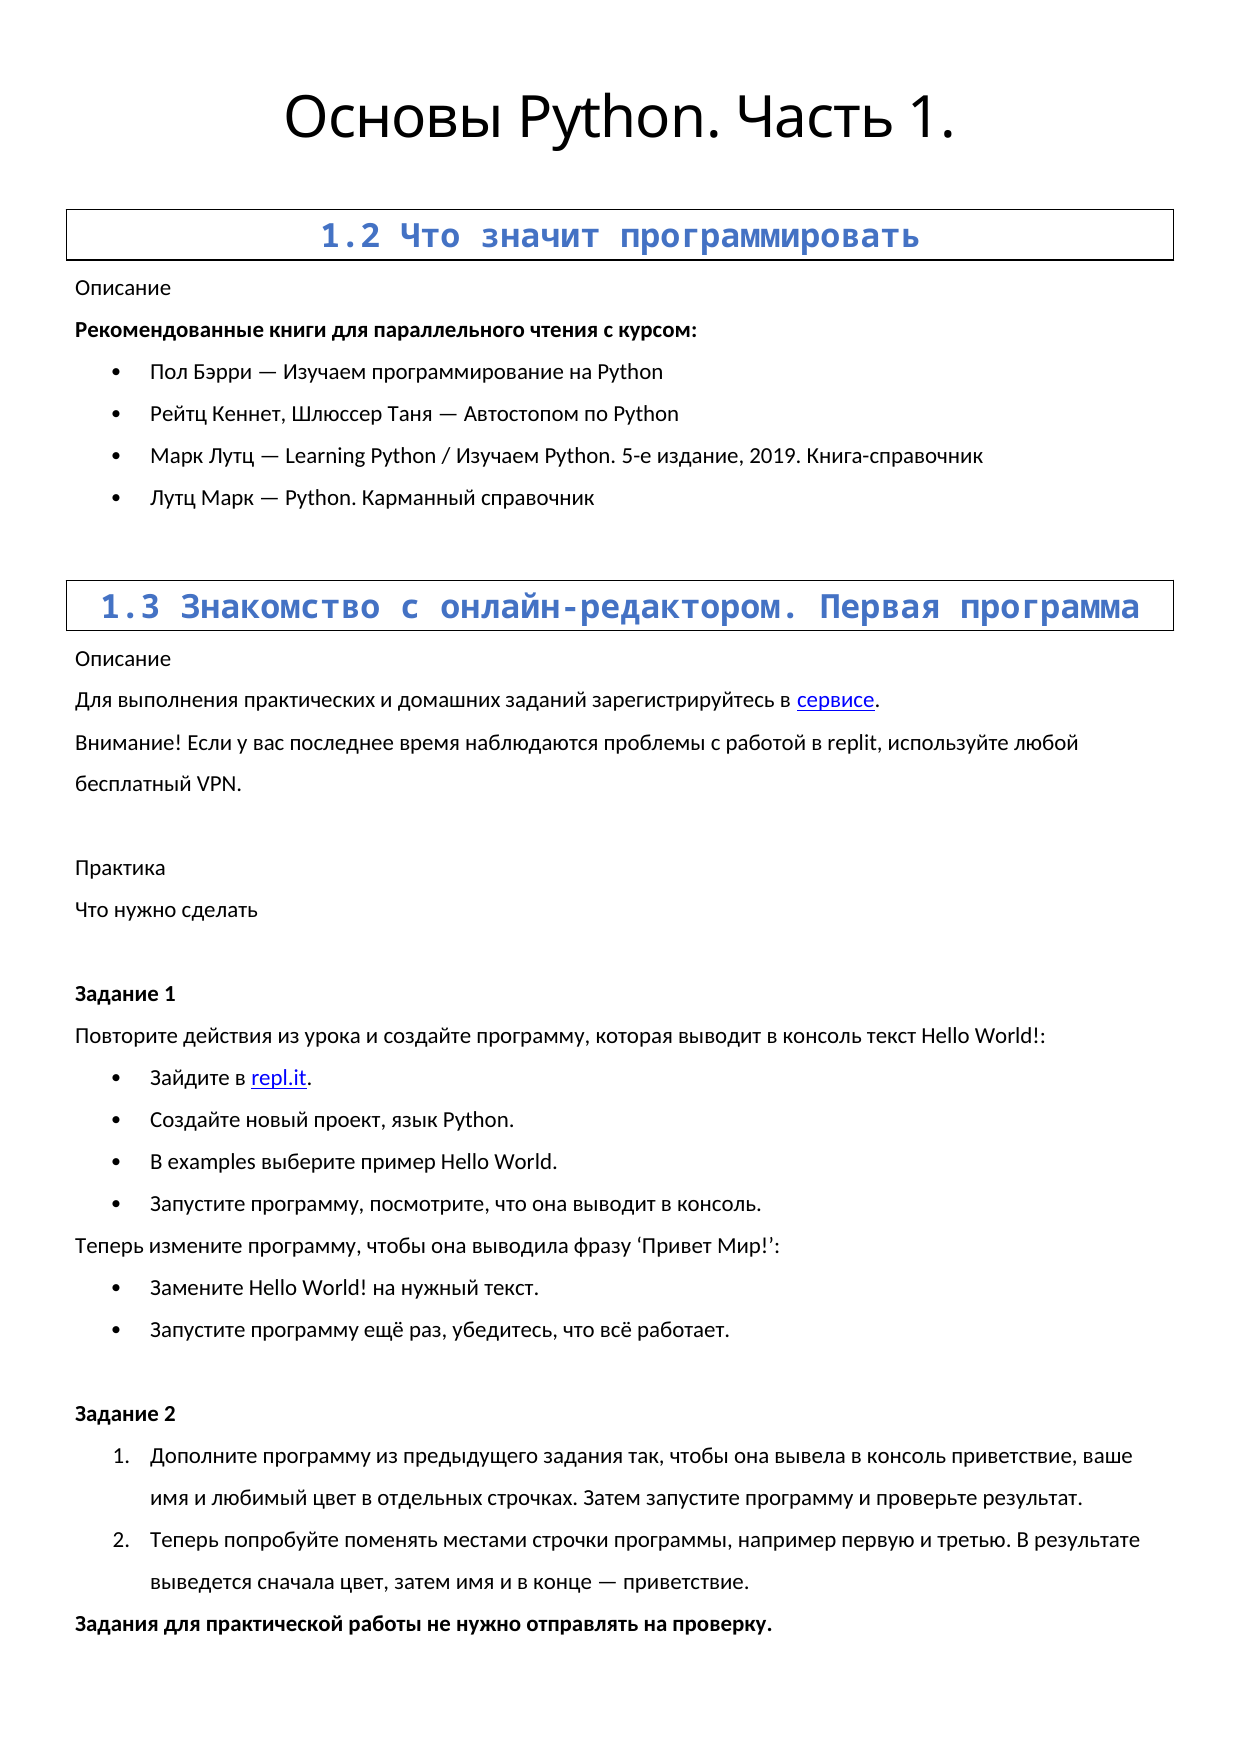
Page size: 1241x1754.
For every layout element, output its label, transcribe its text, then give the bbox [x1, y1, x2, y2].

list Запустите программу, посмотрите, что она выводит в консоль. [112, 1189, 1165, 1217]
list В examples выберите пример Hello World. [112, 1147, 1165, 1175]
list Создайте новый проект, язык Python. [112, 1105, 1165, 1133]
list Замените Hello World! на нужный текст. [112, 1273, 1165, 1301]
text Задания для практической работы не нужно отправлять на проверку. [75, 1609, 1165, 1637]
text Теперь измените программу, чтобы она выводила фразу ‘Привет Мир!’: [75, 1231, 1165, 1259]
text 1.3 Знакомство с онлайн-редактором. Первая программа [67, 581, 1173, 630]
title Основы Python. Часть 1. [75, 75, 1165, 154]
text Рекомендованные книги для параллельного чтения с курсом: [75, 315, 1165, 343]
text Повторите действия из урока и создайте программу, которая выводит в консоль текст Hello World!: [75, 1021, 1165, 1049]
list Запустите программу ещё раз, убедитесь, что всё работает. [112, 1315, 1165, 1343]
text Задание 1 [75, 937, 1165, 1007]
list Дополните программу из предыдущего задания так, чтобы она вывела в консоль приветствие, ваше имя и любимый цвет в отдельных строчках. Затем запустите программу и проверьте результат. [112, 1441, 1165, 1511]
text 1.2 Что значит программировать [67, 210, 1173, 259]
list Рейтц Кеннет, Шлюссер Таня — Автостопом по Python [112, 399, 1165, 427]
text Практика [75, 853, 1165, 882]
list Марк Лутц — Learning Python / Изучаем Python. 5-е издание, 2019. Книга-справочник [112, 441, 1165, 469]
text Для выполнения практических и домашних заданий зарегистрируйтесь в сервисе. [75, 686, 1165, 714]
text Внимание! Если у вас последнее время наблюдаются проблемы с работой в replit, используйте любой бесплатный VPN. [75, 728, 1165, 798]
list Пол Бэрри — Изучаем программирование на Python [112, 357, 1165, 385]
list Лутц Марк — Python. Карманный справочник [112, 483, 1165, 511]
list Зайдите в repl.it. [112, 1063, 1165, 1091]
list Теперь попробуйте поменять местами строчки программы, например первую и третью. В результате выведется сначала цвет, затем имя и в конце — приветствие. [112, 1525, 1165, 1595]
text Описание [75, 273, 1165, 301]
text Описание [75, 644, 1165, 672]
text Что нужно сделать [75, 896, 1165, 923]
text Задание 2 [75, 1357, 1165, 1427]
